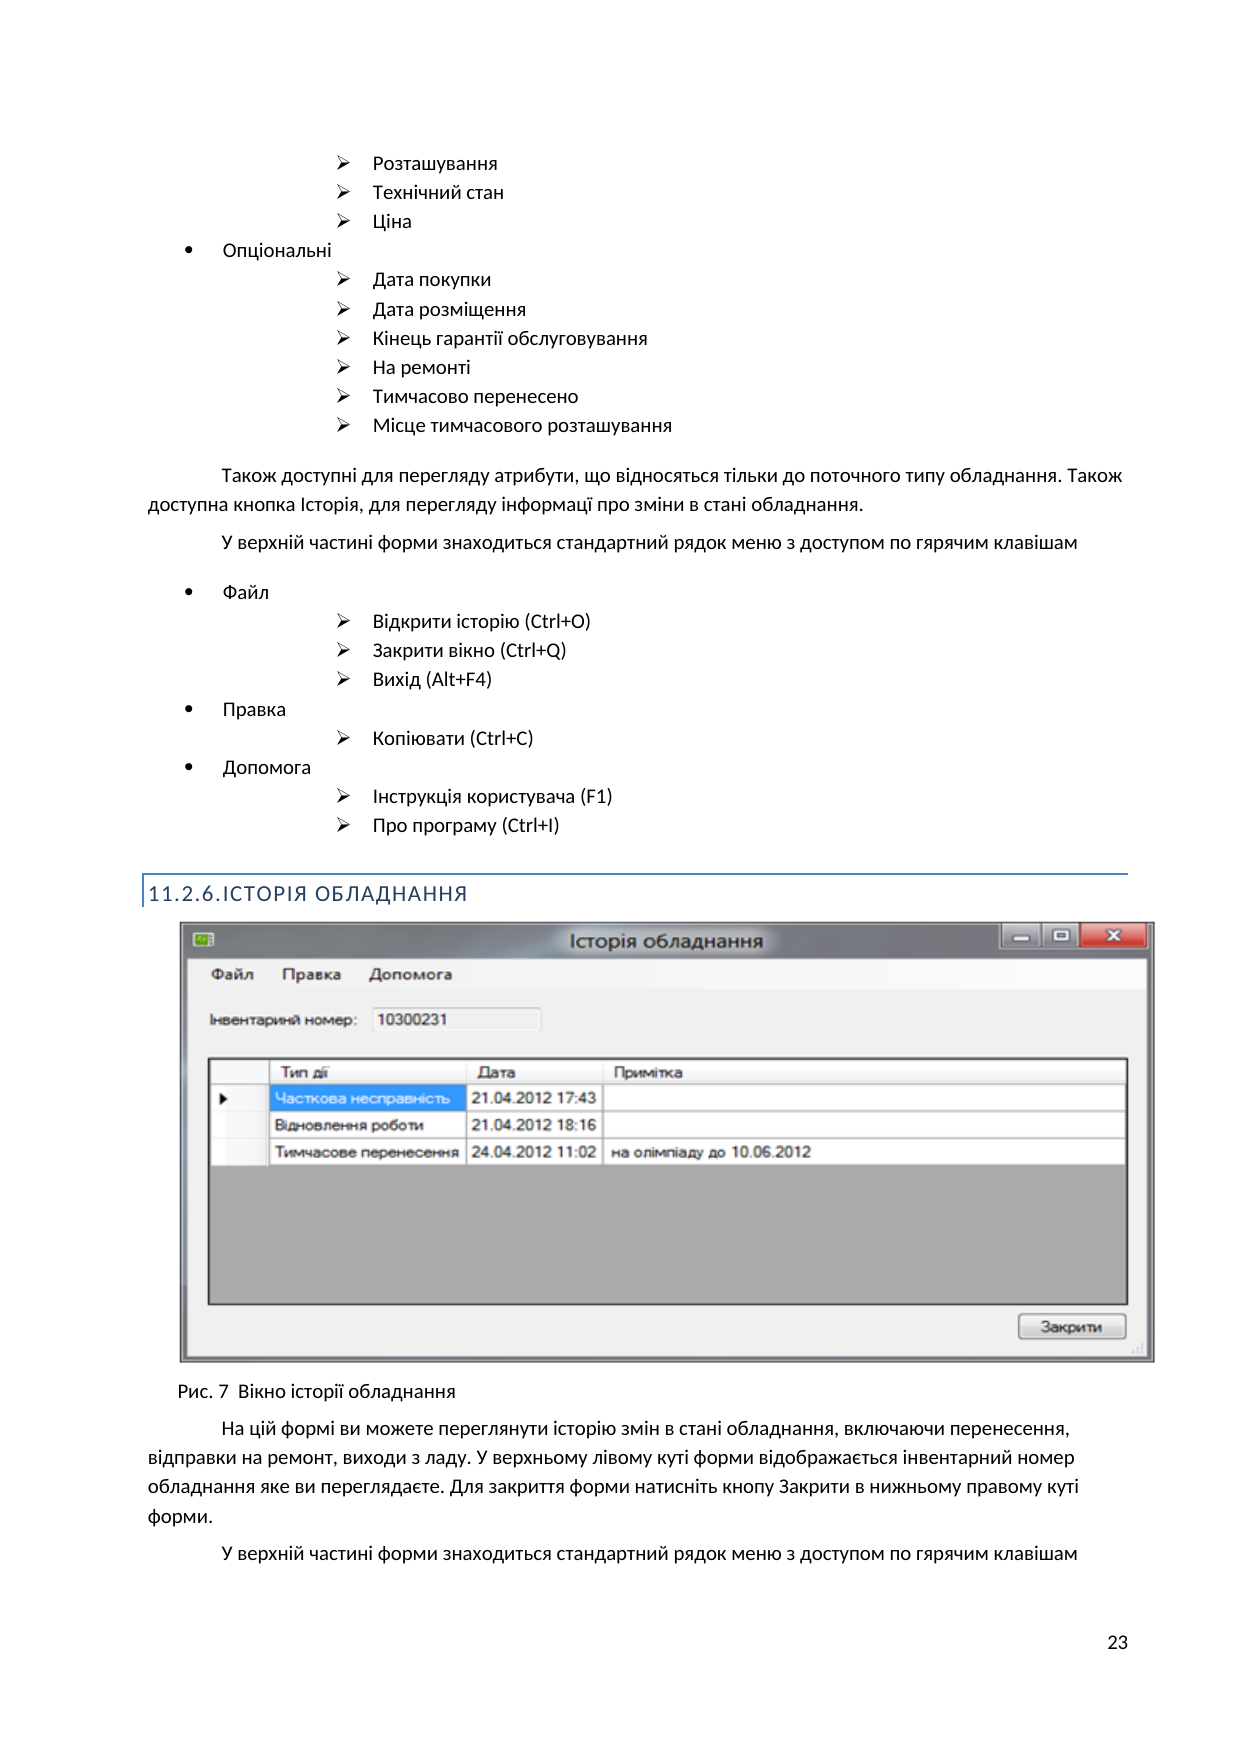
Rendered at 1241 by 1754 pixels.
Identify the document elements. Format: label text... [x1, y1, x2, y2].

list Інструкція користувача (F1) [335, 783, 1128, 809]
list Дата покупки [335, 267, 1128, 292]
list Про програму (Ctrl+I) [335, 812, 1128, 838]
list Закрити вікно (Ctrl+Q) [335, 637, 1128, 663]
text У верхній частині форми знаходиться стандартний рядок меню з доступом по гярячим клавішам [148, 529, 1128, 554]
list Правка [185, 696, 1128, 721]
list Місце тимчасового розташування [335, 412, 1128, 438]
picture [177, 919, 1158, 1366]
list Файл [185, 579, 1128, 604]
text Також доступні для перегляду атрибути, що відносяться тільки до поточного типу обладнання. Також доступна кнопка Історія, для перегляду інформацї про зміни в стані обладнання. [148, 462, 1128, 517]
list Відкрити історію (Ctrl+O) [335, 608, 1128, 634]
list Вихід (Alt+F4) [335, 667, 1128, 692]
list Опціональні [185, 237, 1128, 263]
list Розташування [335, 150, 1128, 175]
list Дата розміщення [335, 296, 1128, 321]
text На цій формі ви можете переглянути історію змін в стані обладнання, включаючи перенесення, відправки на ремонт, виходи з ладу. У верхньому лівому куті форми відображається інвентарний номер обладнання яке ви переглядаєте. Для закриття форми натисніть кнопу Закрити в нижньому правому куті форми. [148, 1415, 1128, 1528]
text У верхній частині форми знаходиться стандартний рядок меню з доступом по гярячим клавішам [148, 1540, 1128, 1566]
list Тимчасово перенесено [335, 383, 1128, 409]
list Технічний стан [335, 179, 1128, 204]
subtitle ІСТОРІЯ ОБЛАДНАННЯ [144, 875, 1128, 907]
list На ремонті [335, 354, 1128, 379]
list Копіювати (Ctrl+C) [335, 725, 1128, 750]
list Ціна [335, 208, 1128, 234]
text Рис. 7 Вікно історії обладнання [148, 1378, 1128, 1403]
list Допомога [185, 754, 1128, 779]
list Кінець гарантії обслуговування [335, 325, 1128, 350]
